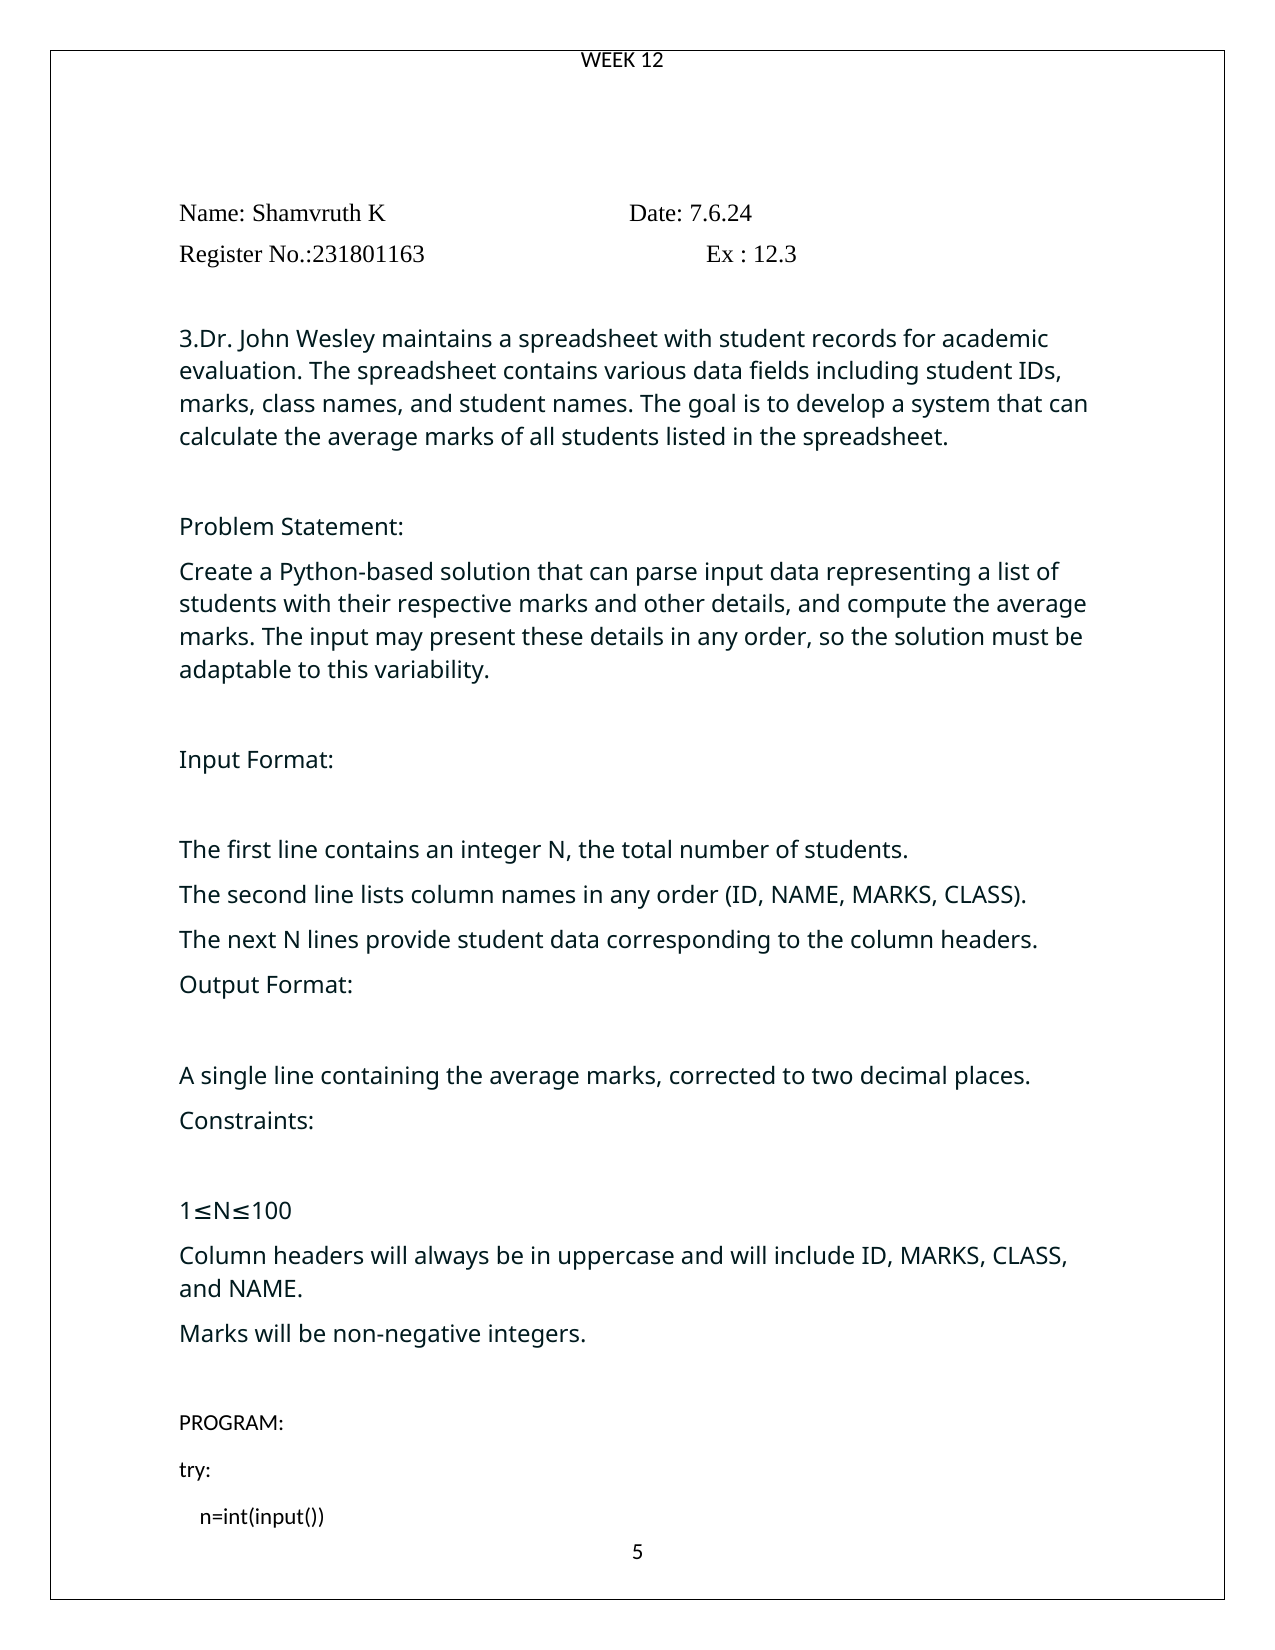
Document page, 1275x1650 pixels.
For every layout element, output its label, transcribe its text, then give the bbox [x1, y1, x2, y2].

text 1≤N≤100 [179, 1194, 1096, 1226]
text Output Format: [179, 968, 1096, 1001]
text Name: Shamvruth K Date: 7.6.24 [179, 198, 1096, 227]
text try: [179, 1455, 1096, 1483]
text PROGRAM: [179, 1408, 1096, 1437]
text A single line containing the average marks, corrected to two decimal places. [179, 1058, 1096, 1091]
text The next N lines provide student data corresponding to the column headers. [179, 923, 1096, 956]
text The first line contains an integer N, the total number of students. [179, 833, 1096, 866]
text Column headers will always be in uppercase and will include ID, MARKS, CLASS, and NAME. [179, 1239, 1096, 1304]
text Marks will be non-negative integers. [179, 1317, 1096, 1349]
text 3.Dr. John Wesley maintains a spreadsheet with student records for academic evaluation. The spreadsheet contains various data fields including student IDs, marks, class names, and student names. The goal is to develop a system that can calculate the average marks of all students listed in the spreadsheet. [179, 322, 1096, 452]
text Create a Python-based solution that can parse input data representing a list of students with their respective marks and other details, and compute the average marks. The input may present these details in any order, so the solution must be adaptable to this variability. [179, 555, 1096, 685]
text Constraints: [179, 1103, 1096, 1136]
text Input Format: [179, 743, 1096, 775]
text n=int(input()) [179, 1502, 1096, 1530]
text Problem Statement: [179, 509, 1096, 542]
text Register No.:231801163 Ex : 12.3 [179, 239, 1096, 268]
text The second line lists column names in any order (ID, NAME, MARKS, CLASS). [179, 878, 1096, 911]
